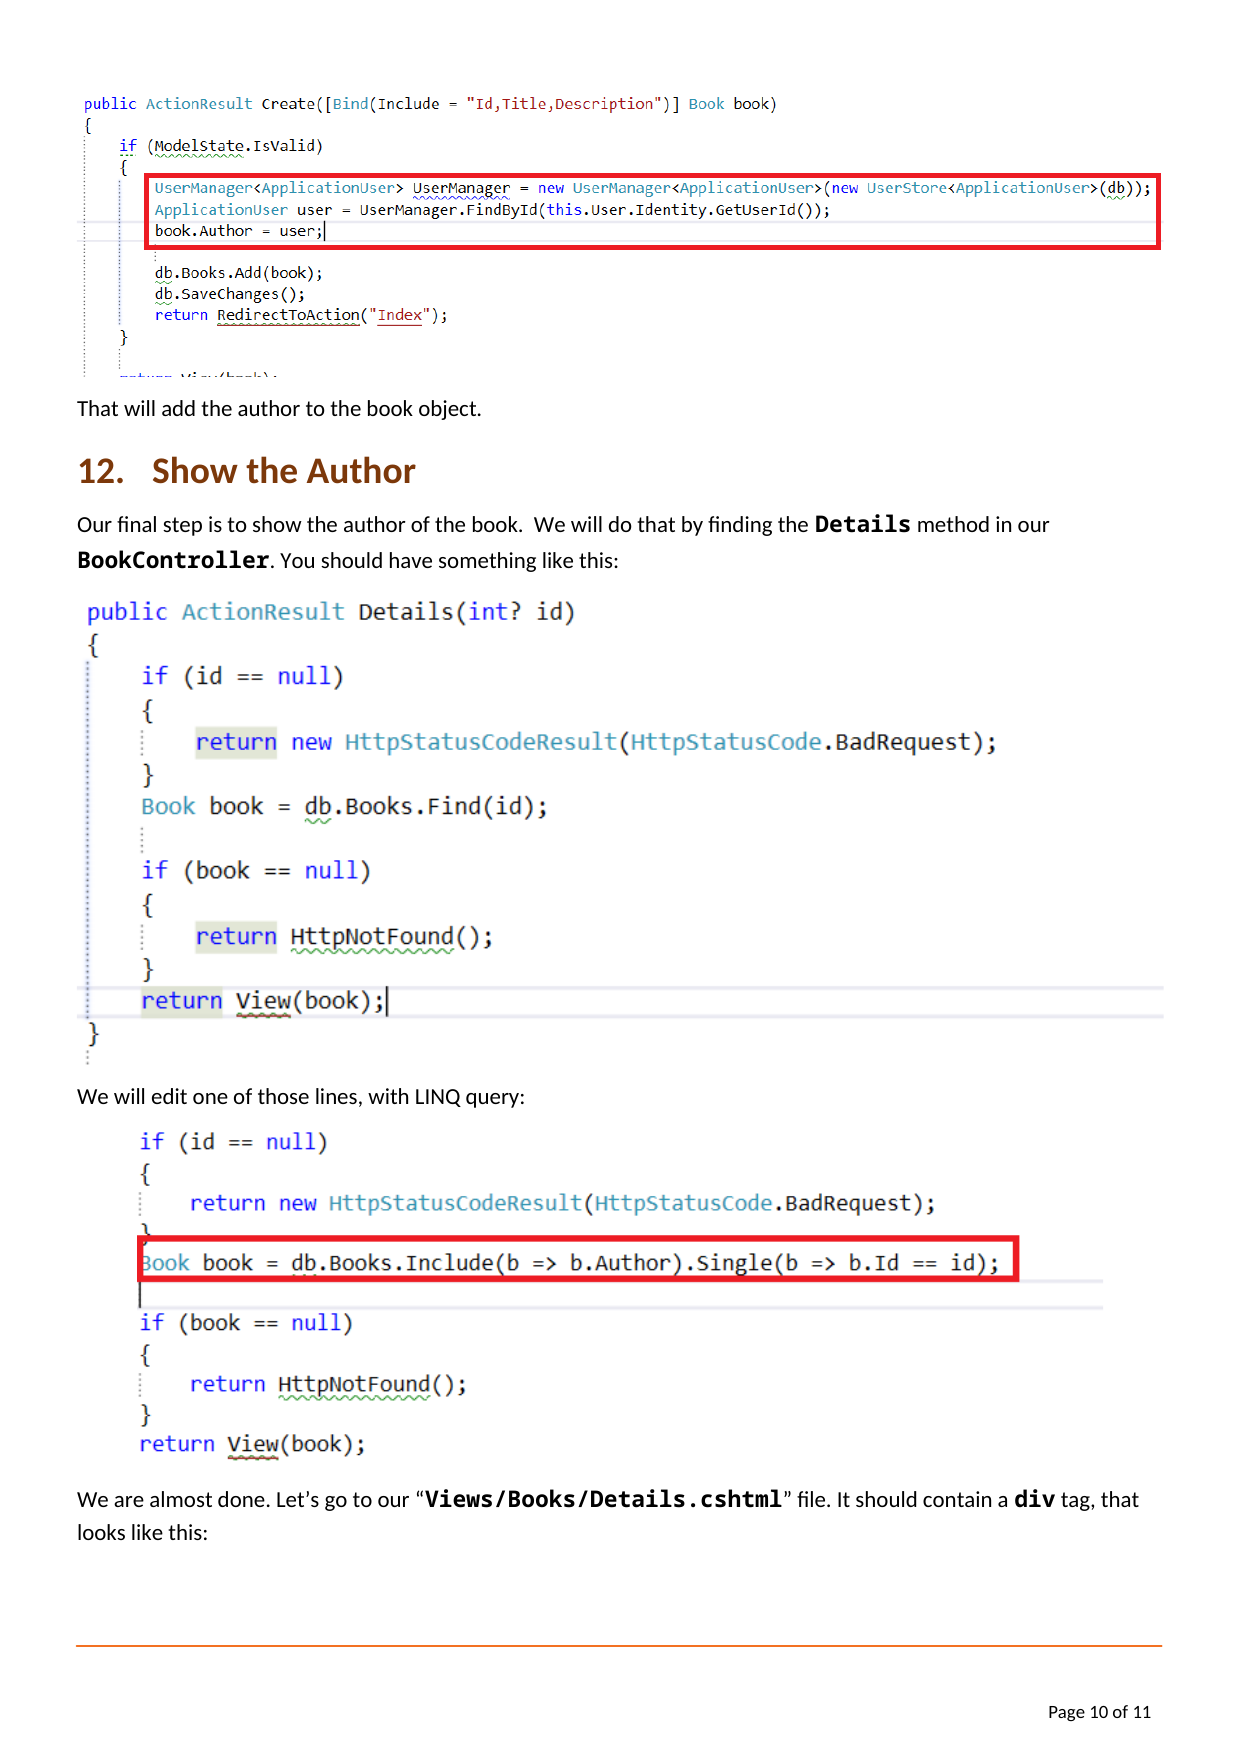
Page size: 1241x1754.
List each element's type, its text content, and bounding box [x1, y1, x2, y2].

picture [76, 95, 1164, 377]
text Our final step is to show the author of the book. We will do that by finding the Details method in our BookController. You should have something like this: [77, 508, 1163, 575]
picture [76, 592, 1164, 1066]
text We are almost done. Let’s go to our “Views/Books/Details.cshtml” file. It should contain a div tag, that looks like this: [77, 1483, 1163, 1547]
text That will add the author to the book object. [77, 394, 1163, 422]
text We will edit one of those lines, with LINQ query: [77, 1082, 1163, 1110]
subtitle Show the Author [77, 447, 1163, 493]
picture [137, 1126, 1104, 1467]
